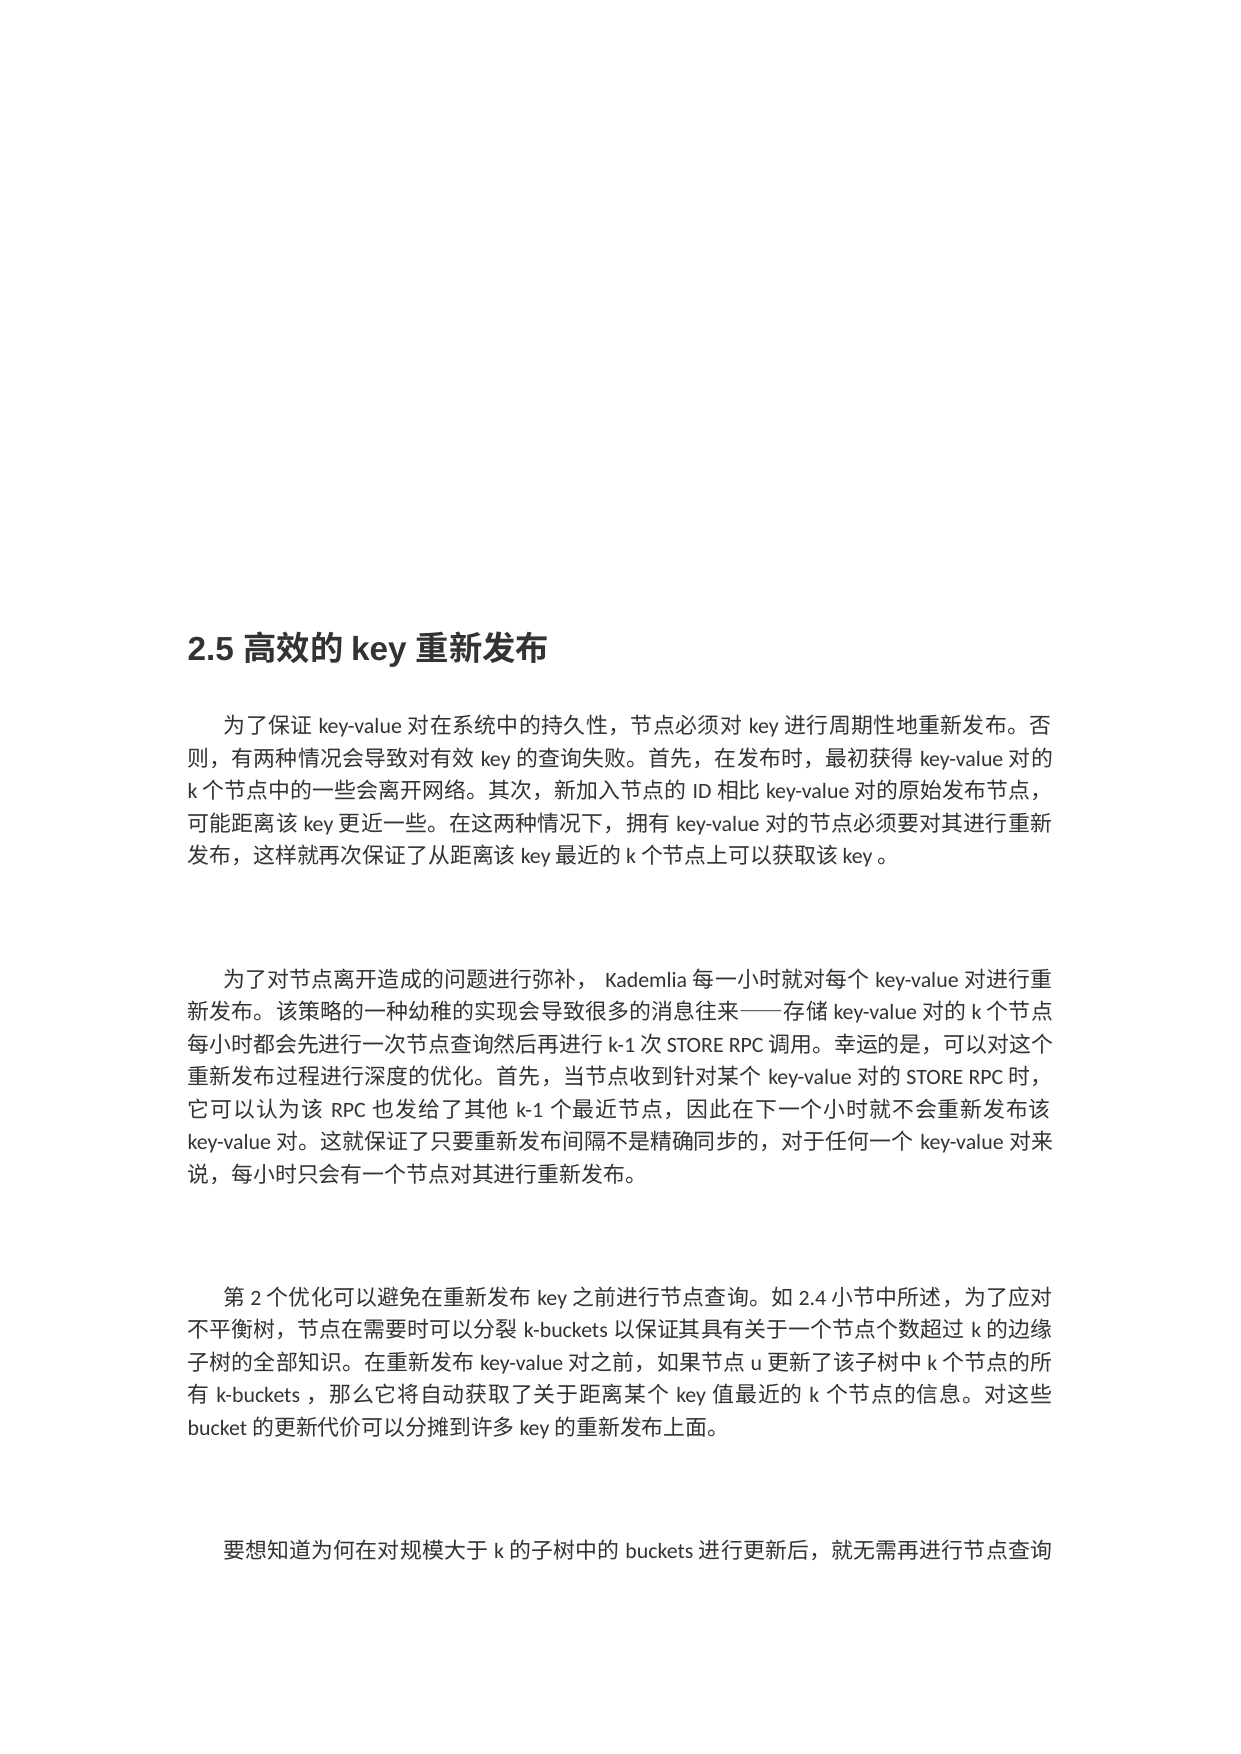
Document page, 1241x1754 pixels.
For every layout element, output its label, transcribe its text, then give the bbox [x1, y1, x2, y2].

text 为了对节点离开造成的问题进行弥补， Kademlia 每一小时就对每个 key-value 对进行重新发布。该策略的一种幼稚的实现会导致很多的消息往来——存储 key-value 对的 k 个节点每小时都会先进行一次节点查询然后再进行 k-1 次 STORE RPC 调用。幸运的是，可以对这个重新发布过程进行深度的优化。首先，当节点收到针对某个 key-value 对的 STORE RPC 时，它可以认为该 RPC 也发给了其他 k-1 个最近节点，因此在下一个小时就不会重新发布该 key-value 对。这就保证了只要重新发布间隔不是精确同步的，对于任何一个 key-value 对来说，每小时只会有一个节点对其进行重新发布。 [187, 961, 1053, 1189]
subtitle 2.5 高效的 key 重新发布 [187, 614, 1053, 679]
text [187, 1533, 1053, 1565]
text 为了保证 key-value 对在系统中的持久性，节点必须对 key 进行周期性地重新发布。否则，有两种情况会导致对有效 key 的查询失败。首先，在发布时，最初获得 key-value 对的 k 个节点中的一些会离开网络。其次，新加入节点的 ID 相比 key-value 对的原始发布节点，可能距离该 key 更近一些。在这两种情况下，拥有 key-value 对的节点必须要对其进行重新发布，这样就再次保证了从距离该 key 最近的 k 个节点上可以获取该 key 。 [187, 708, 1053, 870]
text 第 2 个优化可以避免在重新发布 key 之前进行节点查询。如 2.4 小节中所述，为了应对不平衡树，节点在需要时可以分裂 k-buckets 以保证其具有关于一个节点个数超过 k 的边缘子树的全部知识。在重新发布 key-value 对之前，如果节点 u 更新了该子树中 k 个节点的所有 k-buckets ，那么它将自动获取了关于距离某个 key 值最近的 k 个节点的信息。对这些 bucket 的更新代价可以分摊到许多 key 的重新发布上面。 [187, 1279, 1053, 1442]
